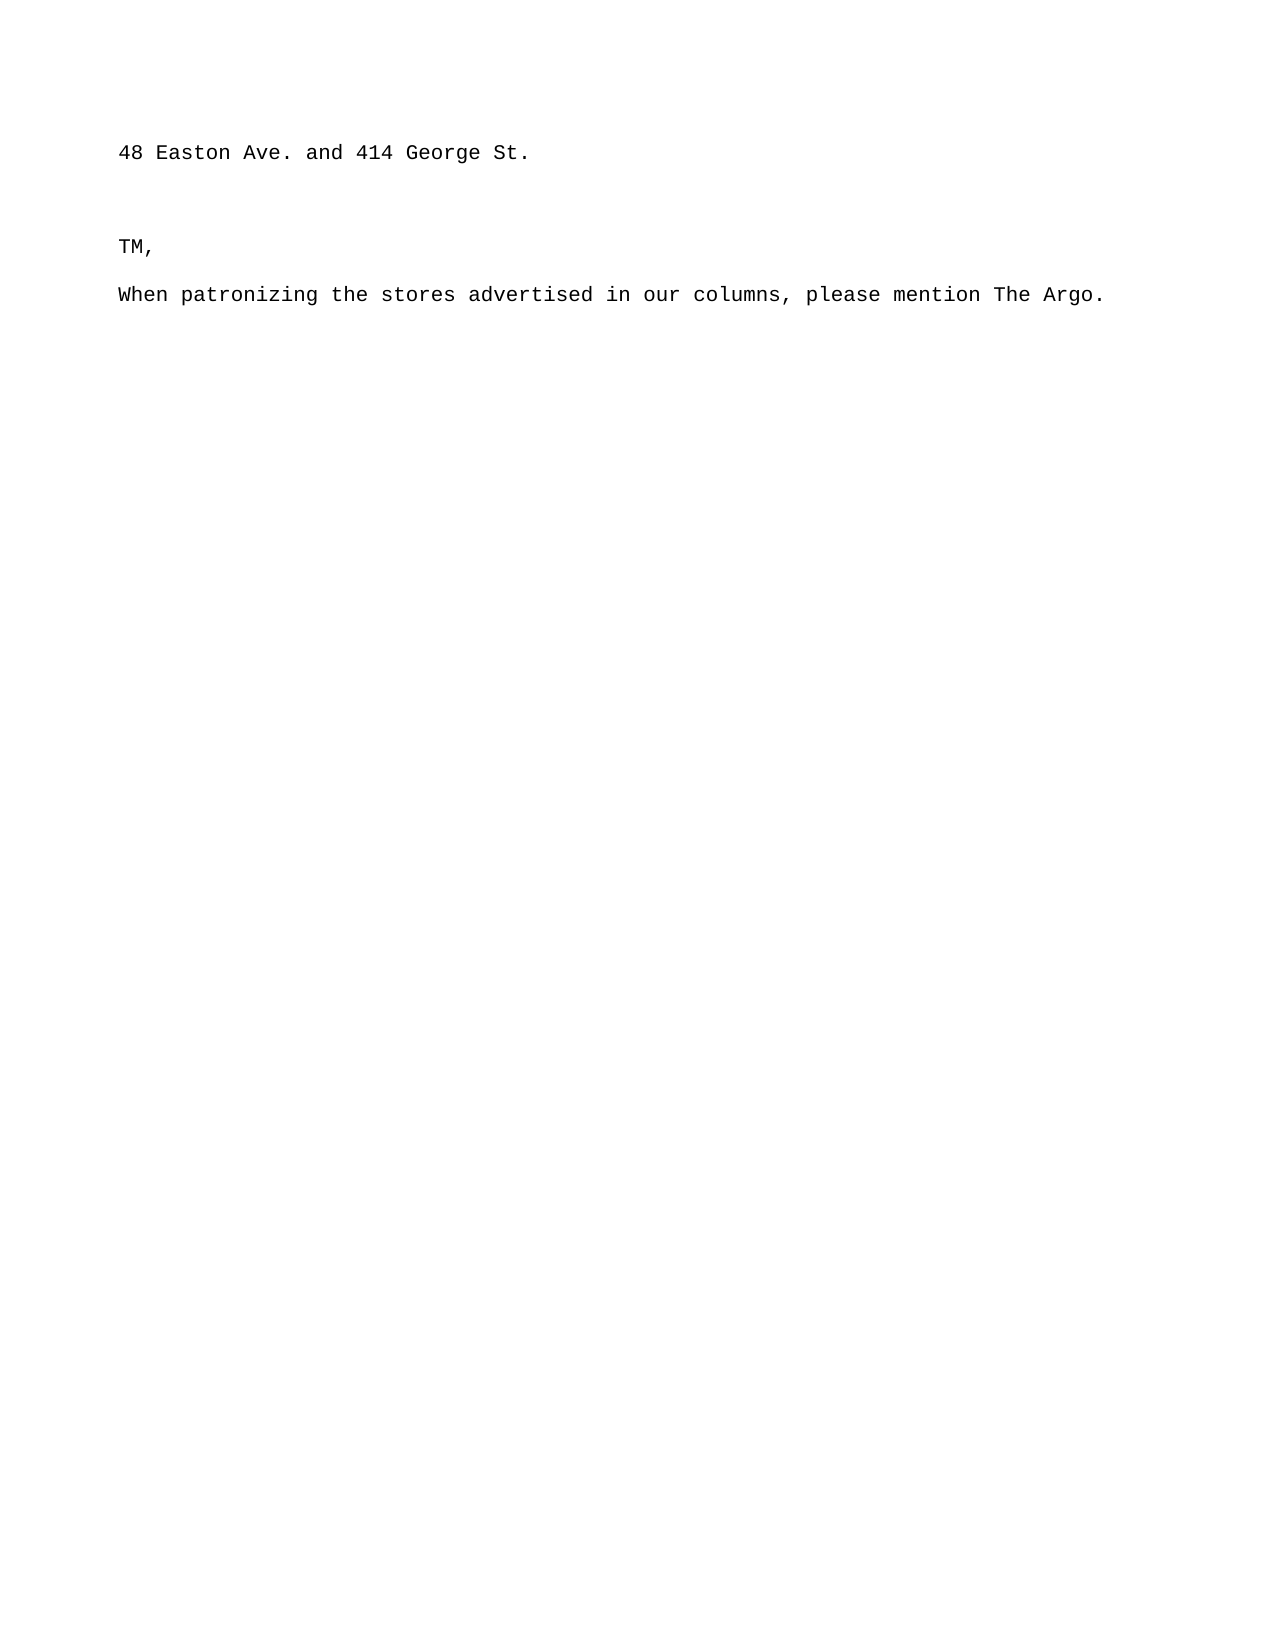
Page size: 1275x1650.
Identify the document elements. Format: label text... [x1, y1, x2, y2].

text 48 Easton Ave. and 414 George St. [118, 142, 1157, 165]
text When patronizing the stores advertised in our columns, please mention The Argo. [118, 284, 1157, 307]
text TM, [118, 236, 1157, 260]
